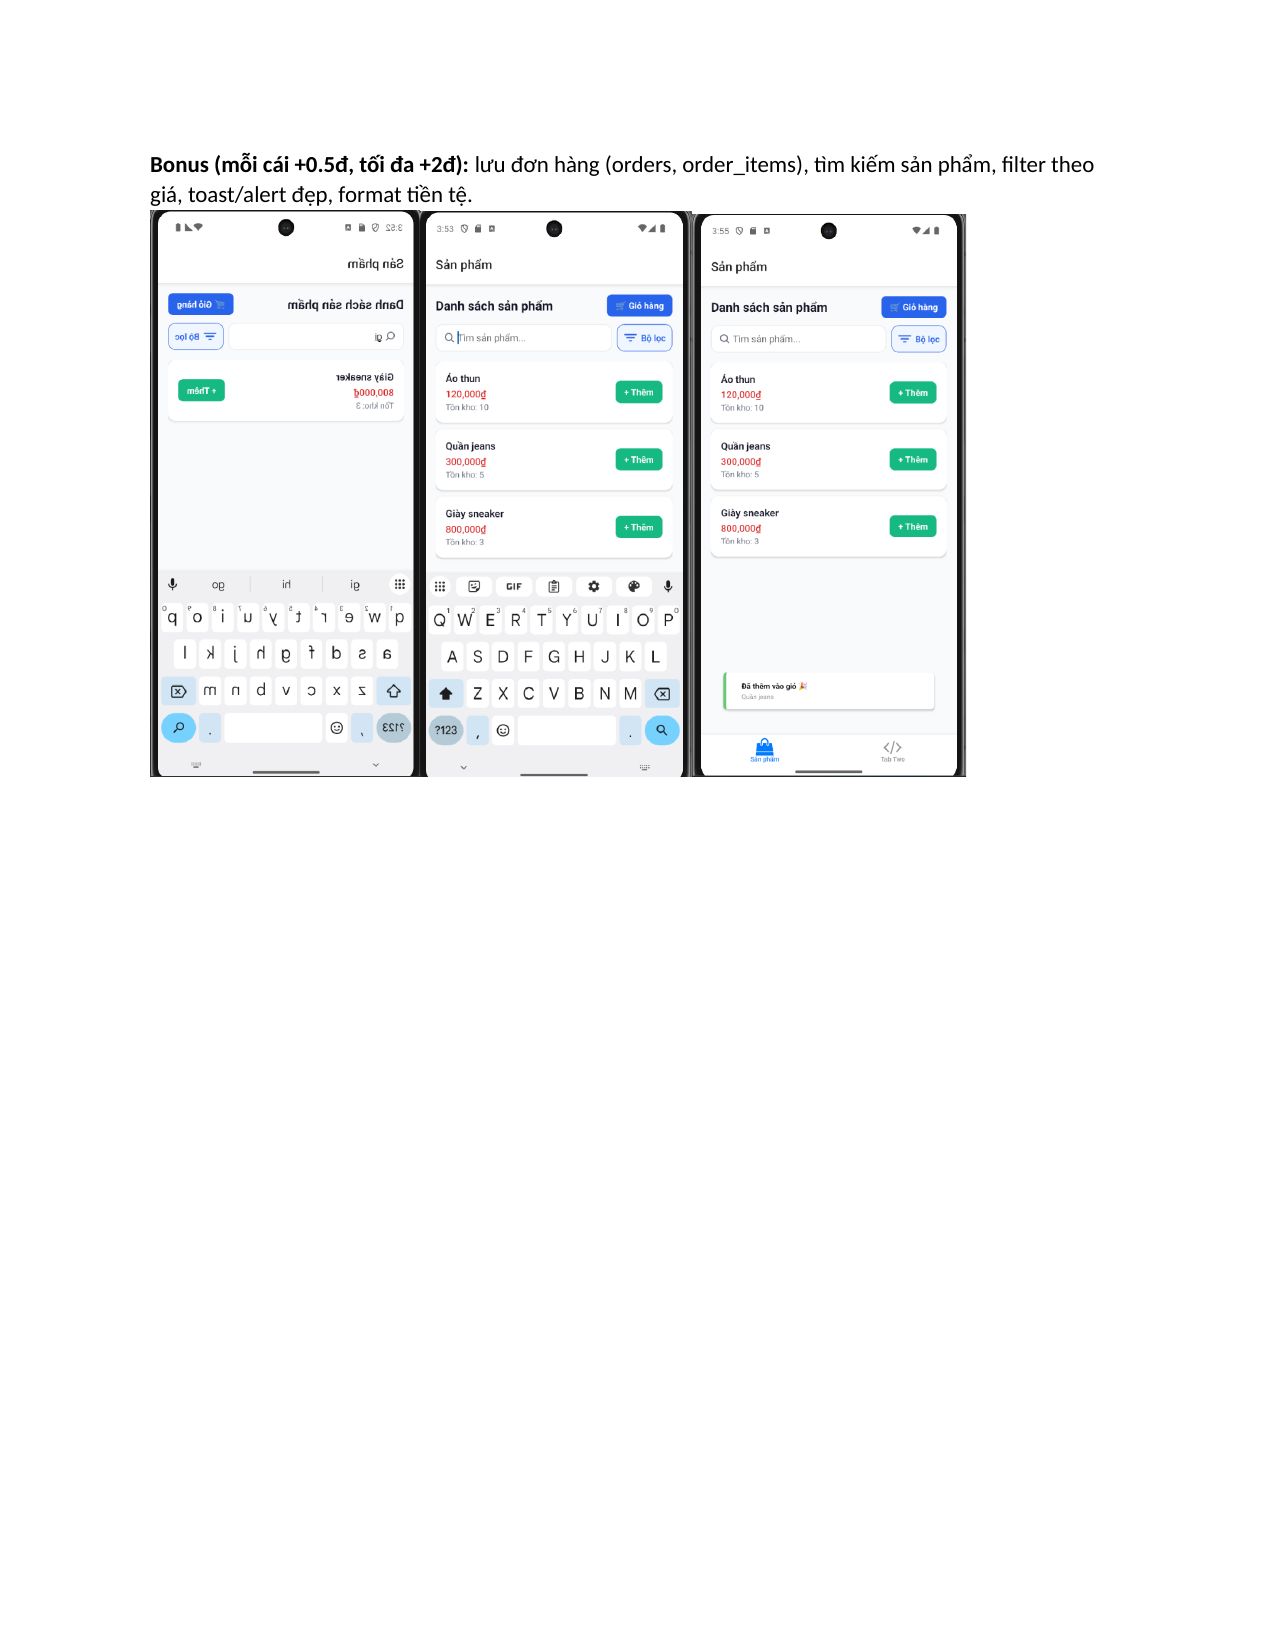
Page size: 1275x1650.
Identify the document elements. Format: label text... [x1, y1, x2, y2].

picture [150, 210, 967, 777]
